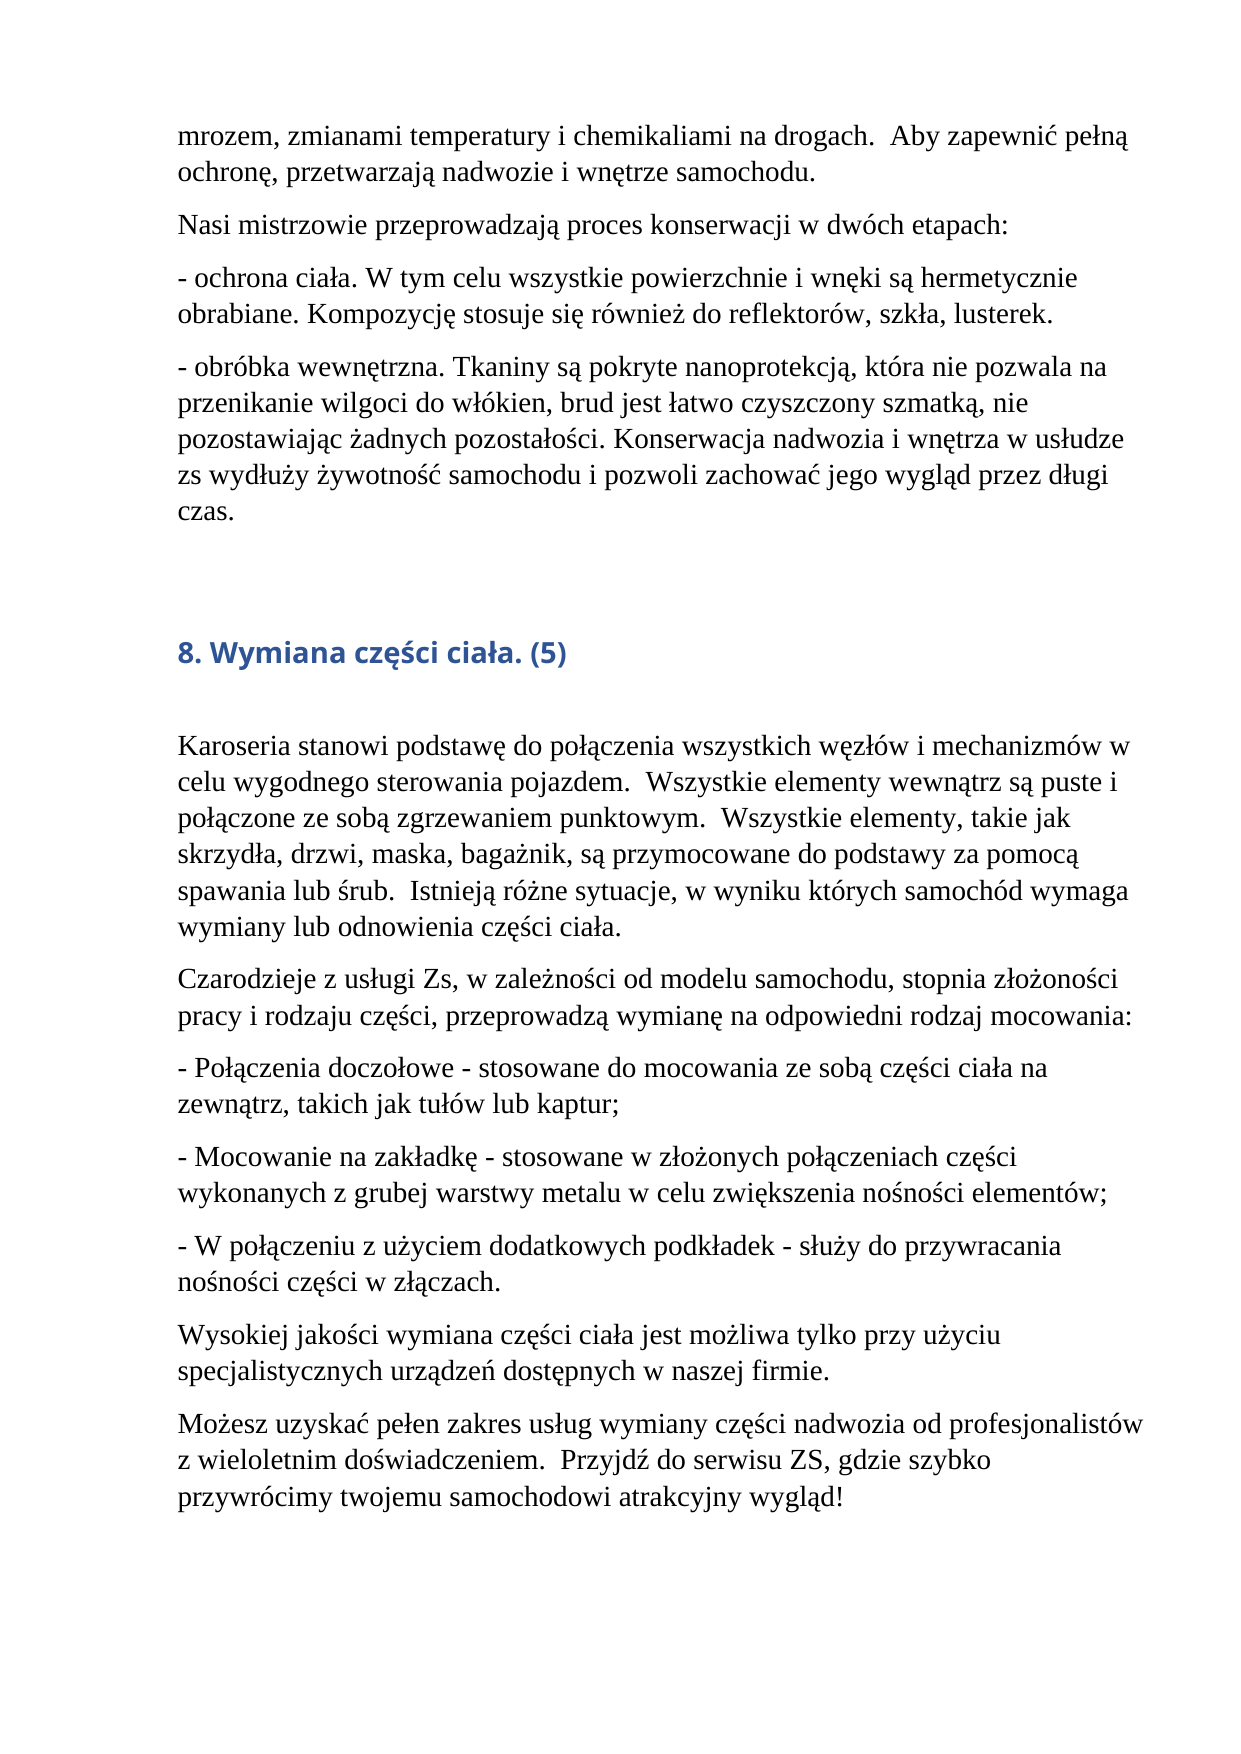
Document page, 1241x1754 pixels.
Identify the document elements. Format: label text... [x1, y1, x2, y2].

text - Mocowanie na zakładkę - stosowane w złożonych połączeniach części wykonanych z grubej warstwy metalu w celu zwiększenia nośności elementów; [177, 1139, 1152, 1209]
subtitle 8. Wymiana części ciała. (5) [177, 632, 1152, 672]
text Czarodzieje z usługi Zs, w zależności od modelu samochodu, stopnia złożoności pracy i rodzaju części, przeprowadzą wymianę na odpowiedni rodzaj mocowania: [177, 962, 1152, 1031]
text - ochrona ciała. W tym celu wszystkie powierzchnie i wnęki są hermetycznie obrabiane. Kompozycję stosuje się również do reflektorów, szkła, lusterek. [177, 260, 1152, 329]
text Karoseria stanowi podstawę do połączenia wszystkich węzłów i mechanizmów w celu wygodnego sterowania pojazdem. Wszystkie elementy wewnątrz są puste i połączone ze sobą zgrzewaniem punktowym. Wszystkie elementy, takie jak skrzydła, drzwi, maska, bagażnik, są przymocowane do podstawy za pomocą spawania lub śrub. Istnieją różne sytuacje, w wyniku których samochód wymaga wymiany lub odnowienia części ciała. [177, 728, 1152, 942]
text Wysokiej jakości wymiana części ciała jest możliwa tylko przy użyciu specjalistycznych urządzeń dostępnych w naszej firmie. [177, 1317, 1152, 1387]
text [177, 118, 1152, 188]
text Nasi mistrzowie przeprowadzają proces konserwacji w dwóch etapach: [177, 207, 1152, 241]
text - Połączenia doczołowe - stosowane do mocowania ze sobą części ciała na zewnątrz, takich jak tułów lub kaptur; [177, 1051, 1152, 1120]
text - obróbka wewnętrzna. Tkaniny są pokryte nanoprotekcją, która nie pozwala na przenikanie wilgoci do włókien, brud jest łatwo czyszczony szmatką, nie pozostawiając żadnych pozostałości. Konserwacja nadwozia i wnętrza w usłudze zs wydłuży żywotność samochodu i pozwoli zachować jego wygląd przez długi czas. [177, 349, 1152, 527]
text - W połączeniu z użyciem dodatkowych podkładek - służy do przywracania nośności części w złączach. [177, 1228, 1152, 1298]
text Możesz uzyskać pełen zakres usług wymiany części nadwozia od profesjonalistów z wieloletnim doświadczeniem. Przyjdź do serwisu ZS, gdzie szybko przywrócimy twojemu samochodowi atrakcyjny wygląd! [177, 1406, 1152, 1512]
